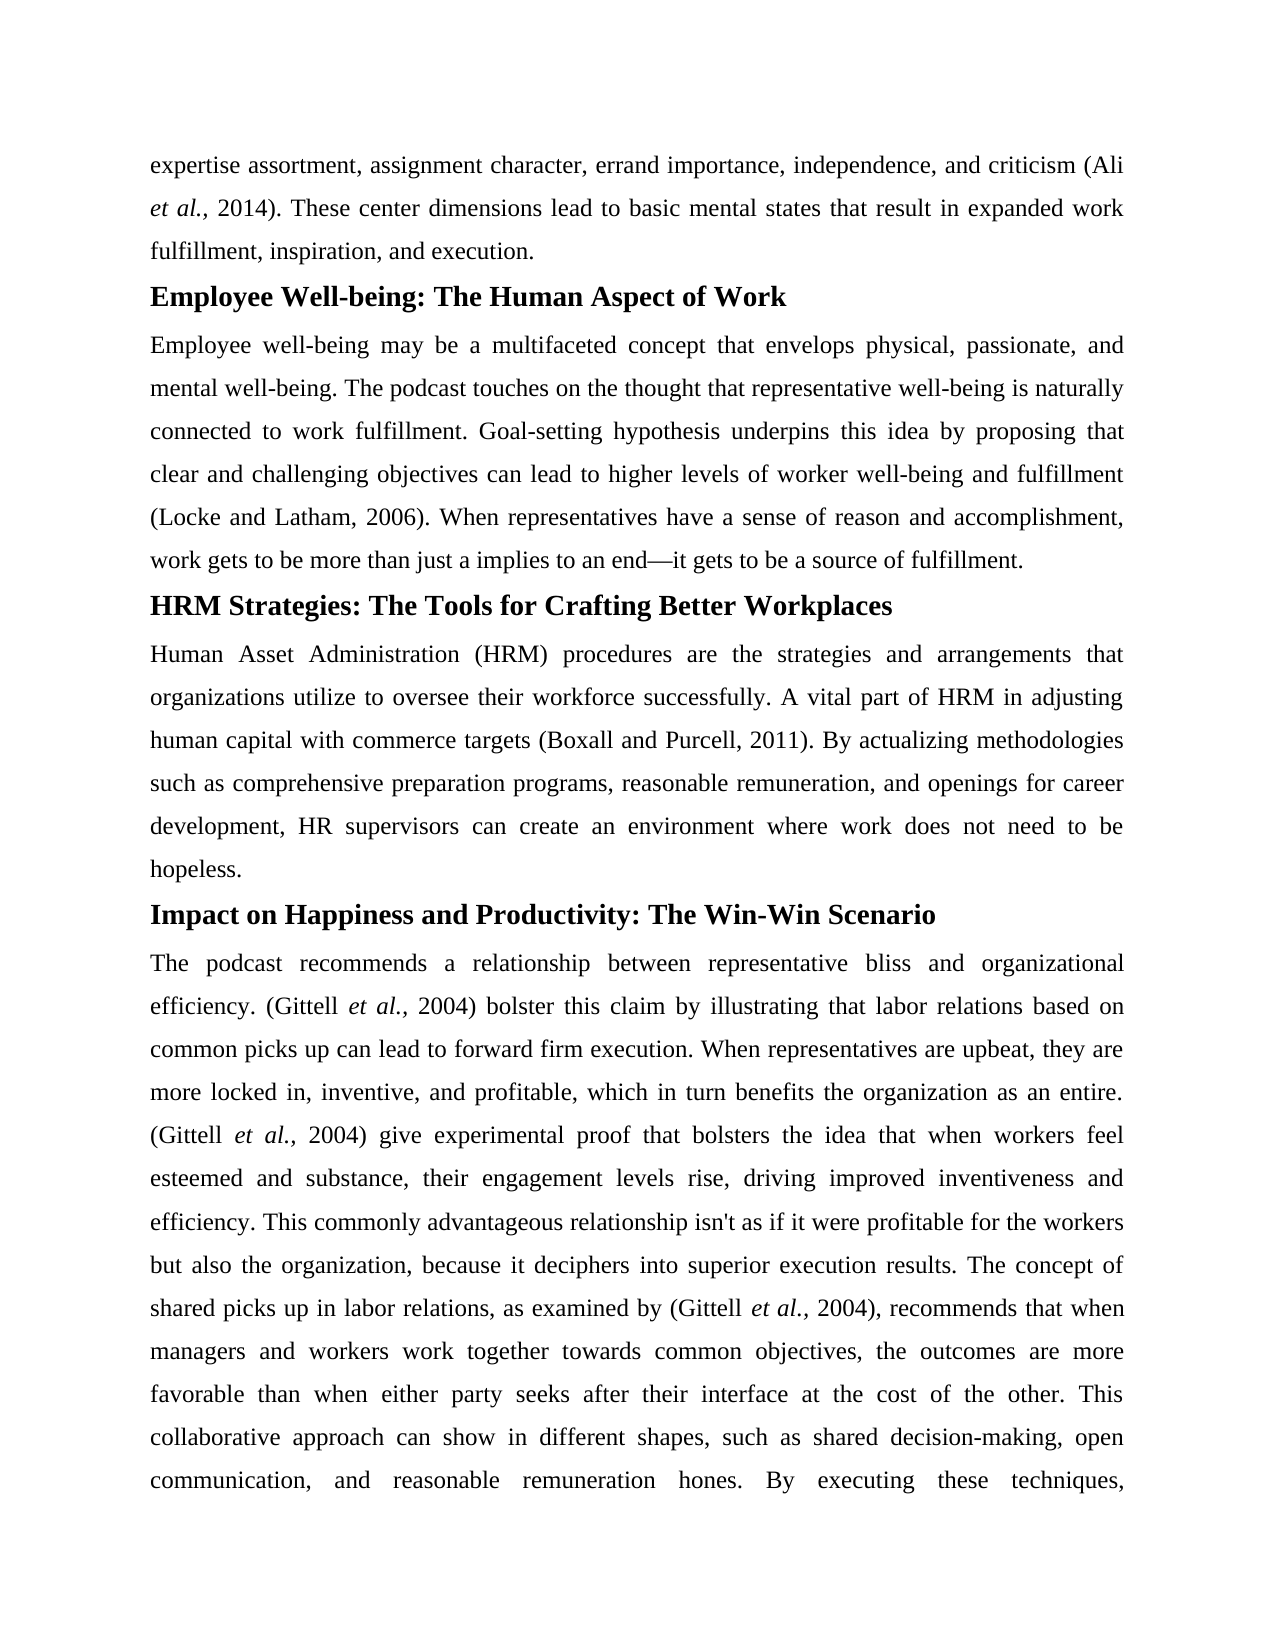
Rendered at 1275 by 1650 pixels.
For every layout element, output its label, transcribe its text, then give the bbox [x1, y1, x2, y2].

subtitle Employee Well-being: The Human Aspect of Work [150, 279, 1125, 313]
subtitle Impact on Happiness and Productivity: The Win-Win Scenario [150, 897, 1125, 931]
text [150, 150, 1125, 265]
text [150, 948, 1125, 1494]
text Human Asset Administration (HRM) procedures are the strategies and arrangements that organizations utilize to oversee their workforce successfully. A vital part of HRM in adjusting human capital with commerce targets (Boxall and Purcell, 2011). By actualizing methodologies such as comprehensive preparation programs, reasonable remuneration, and openings for career development, HR supervisors can create an environment where work does not need to be hopeless. [150, 639, 1125, 883]
subtitle HRM Strategies: The Tools for Crafting Better Workplaces [150, 588, 1125, 622]
text Employee well-being may be a multifaceted concept that envelops physical, passionate, and mental well-being. The podcast touches on the thought that representative well-being is naturally connected to work fulfillment. Goal-setting hypothesis underpins this idea by proposing that clear and challenging objectives can lead to higher levels of worker well-being and fulfillment (Locke and Latham, 2006). When representatives have a sense of reason and accomplishment, work gets to be more than just a implies to an end—it gets to be a source of fulfillment. [150, 330, 1125, 574]
